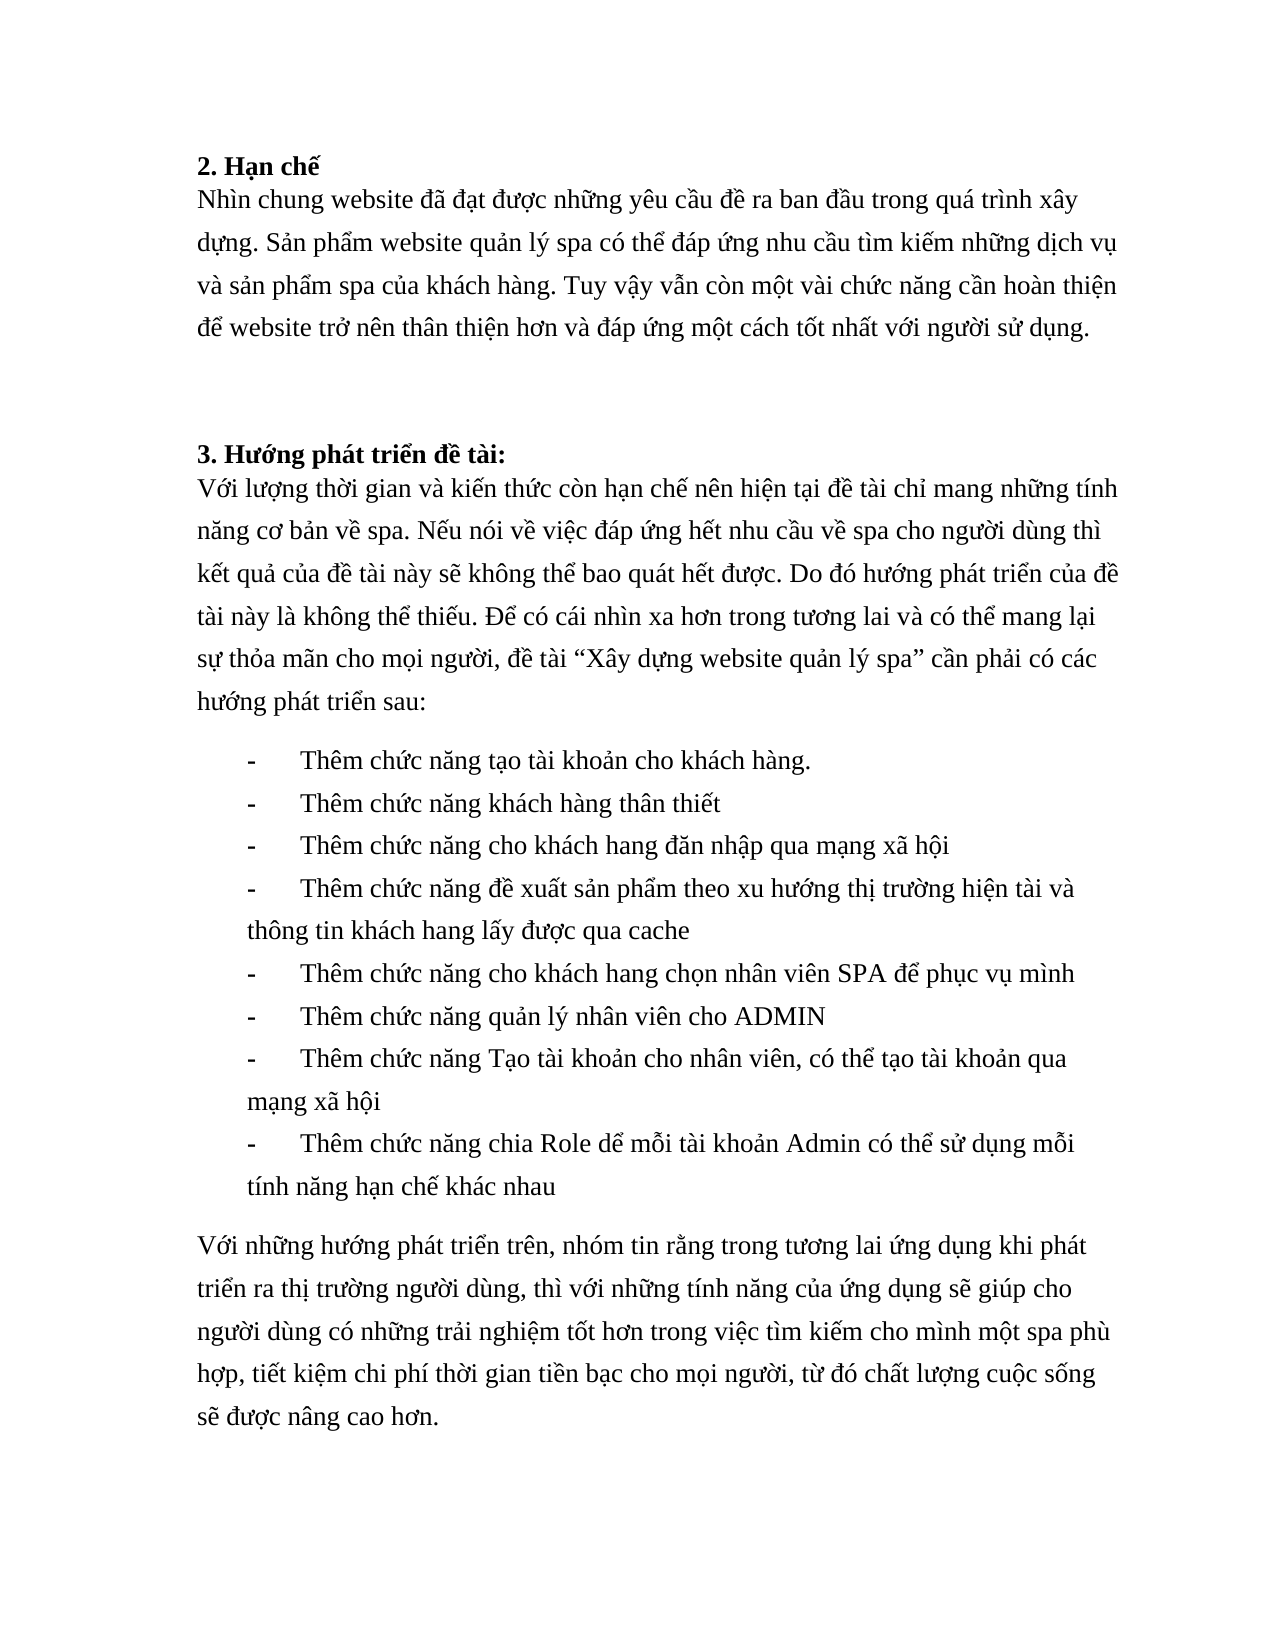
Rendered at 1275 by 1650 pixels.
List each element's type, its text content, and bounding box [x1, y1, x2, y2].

list Thêm chức năng cho khách hang chọn nhân viên SPA để phục vụ mình [247, 957, 1124, 988]
text Với những hướng phát triển trên, nhóm tin rằng trong tương lai ứng dụng khi phát triển ra thị trường người dùng, thì với những tính năng của ứng dụng sẽ giúp cho người dùng có những trải nghiệm tốt hơn trong việc tìm kiếm cho mình một spa phù hợp, tiết kiệm chi phí thời gian tiền bạc cho mọi người, từ đó chất lượng cuộc sống sẽ được nâng cao hơn. [197, 1229, 1124, 1431]
text Nhìn chung website đã đạt được những yêu cầu đề ra ban đầu trong quá trình xây dựng. Sản phẩm website quản lý spa có thể đáp ứng nhu cầu tìm kiếm những dịch vụ và sản phẩm spa của khách hàng. Tuy vậy vẫn còn một vài chức năng cần hoàn thiện để website trở nên thân thiện hơn và đáp ứng một cách tốt nhất với người sử dụng. [197, 183, 1124, 342]
list Thêm chức năng Tạo tài khoản cho nhân viên, có thể tạo tài khoản qua mạng xã hội [247, 1042, 1124, 1116]
text Với lượng thời gian và kiến thức còn hạn chế nên hiện tại đề tài chỉ mang những tính năng cơ bản về spa. Nếu nói về việc đáp ứng hết nhu cầu về spa cho người dùng thì kết quả của đề tài này sẽ không thể bao quát hết được. Do đó hướng phát triển của đề tài này là không thể thiếu. Để có cái nhìn xa hơn trong tương lai và có thể mang lại sự thỏa mãn cho mọi người, đề tài “Xây dựng website quản lý spa” cần phải có các hướng phát triển sau: [197, 472, 1124, 716]
list Thêm chức năng tạo tài khoản cho khách hàng. [247, 744, 1124, 775]
subtitle 2. Hạn chế [197, 150, 1125, 181]
list Thêm chức năng đề xuất sản phẩm theo xu hướng thị trường hiện tài và thông tin khách hang lấy được qua cache [247, 872, 1124, 946]
list Thêm chức năng cho khách hang đăn nhập qua mạng xã hội [247, 829, 1124, 860]
list Thêm chức năng chia Role dể mỗi tài khoản Admin có thể sử dụng mỗi tính năng hạn chế khác nhau [247, 1127, 1124, 1201]
list Thêm chức năng quản lý nhân viên cho ADMIN [247, 1000, 1124, 1031]
list Thêm chức năng khách hàng thân thiết [247, 787, 1124, 818]
subtitle 3. Hướng phát triển đề tài: [150, 438, 1125, 469]
